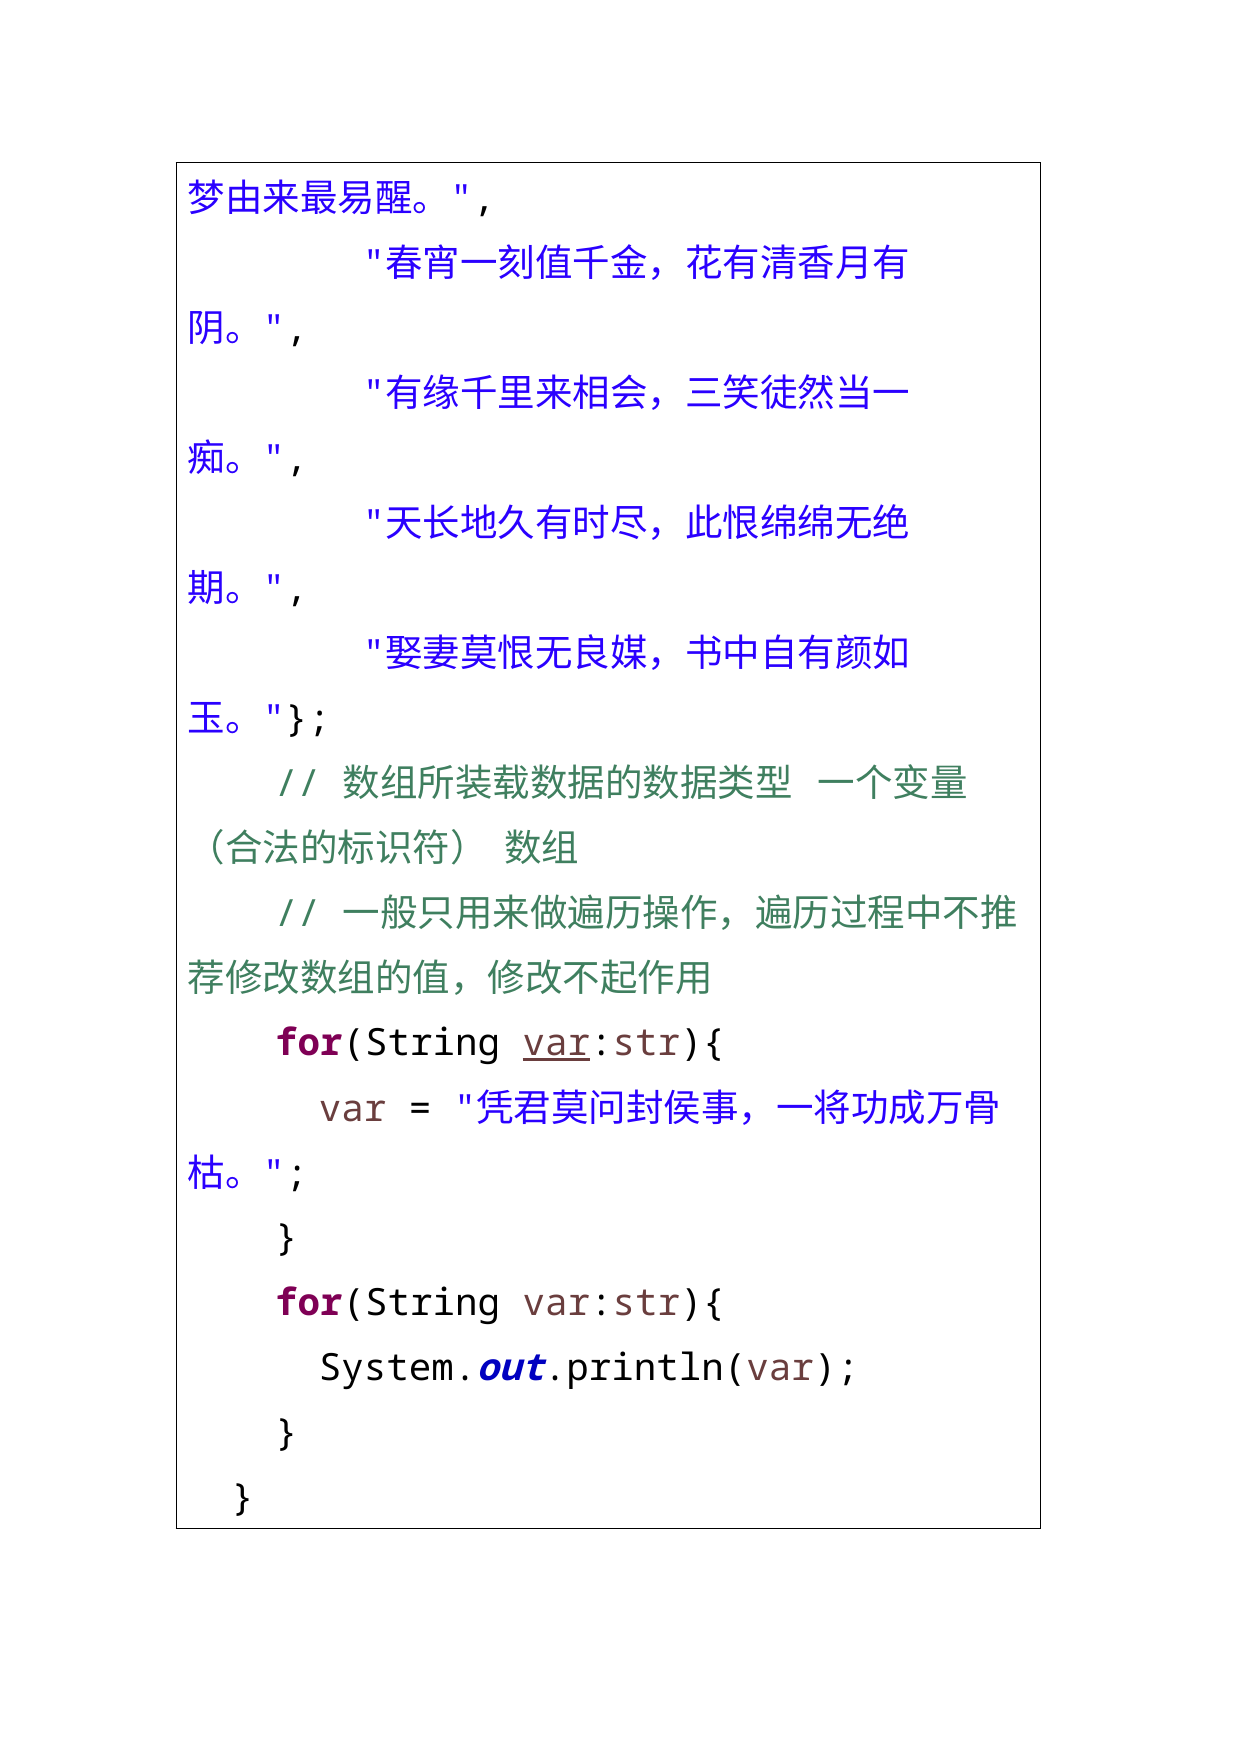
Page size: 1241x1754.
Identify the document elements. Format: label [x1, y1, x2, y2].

table_header [177, 163, 1040, 1528]
